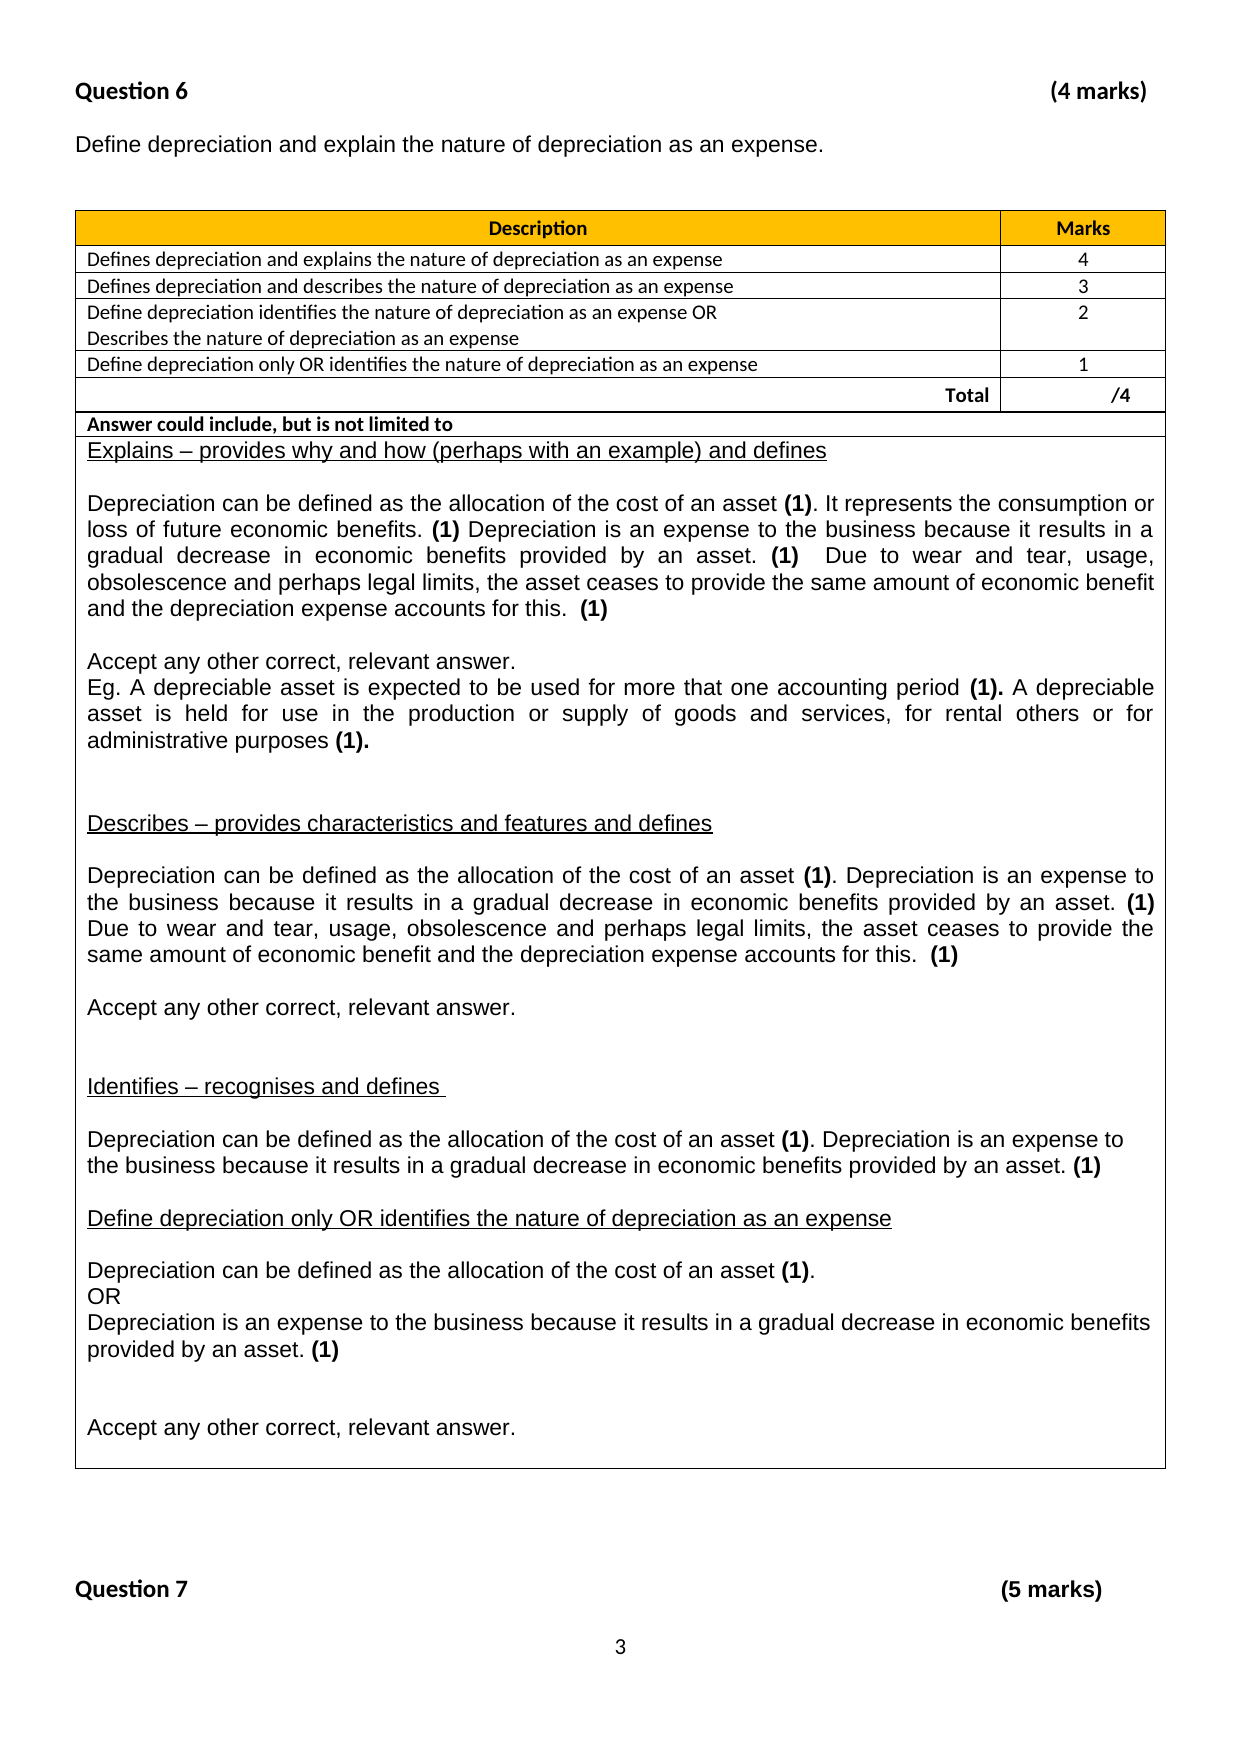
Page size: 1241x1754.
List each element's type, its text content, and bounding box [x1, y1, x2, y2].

table_cell /4 [1001, 378, 1165, 411]
text Define depreciation and explain the nature of depreciation as an expense. [75, 131, 1165, 157]
table_header Marks [1001, 211, 1165, 245]
text Question 7 (5 marks) [75, 1574, 1165, 1604]
table_cell Define depreciation only OR identifies the nature of depreciation as an expense [76, 351, 1000, 377]
table_cell Total [76, 378, 1000, 411]
table_cell Answer could include, but is not limited to [76, 413, 1165, 436]
table_cell Explains – provides why and how (perhaps with an example) and defines Depreciation can be defined as the allocation of the cost of an asset (1). It represents the consumption or loss of future economic benefits. (1) Depreciation is an expense to the business because it results in a gradual decrease in economic benefits provided by an asset. (1) Due to wear and tear, usage, obsolescence and perhaps legal limits, the asset ceases to provide the same amount of economic benefit and the depreciation expense accounts for this. (1) Accept any other correct, relevant answer. Eg. A depreciable asset is expected to be used for more that one accounting period (1). A depreciable asset is held for use in the production or supply of goods and services, for rental others or for administrative purposes (1). Describes – provides characteristics and features and defines Depreciation can be defined as the allocation of the cost of an asset (1). Depreciation is an expense to the business because it results in a gradual decrease in economic benefits provided by an asset. (1) Due to wear and tear, usage, obsolescence and perhaps legal limits, the asset ceases to provide the same amount of economic benefit and the depreciation expense accounts for this. (1) Accept any other correct, relevant answer. Identifies – recognises and defines Depreciation can be defined as the allocation of the cost of an asset (1). Depreciation is an expense to the business because it results in a gradual decrease in economic benefits provided by an asset. (1) Define depreciation only OR identifies the nature of depreciation as an expense Depreciation can be defined as the allocation of the cost of an asset (1). OR Depreciation is an expense to the business because it results in a gradual decrease in economic benefits provided by an asset. (1) Accept any other correct, relevant answer. [76, 437, 1165, 1468]
table_header Description [76, 211, 1000, 245]
table_cell Defines depreciation and explains the nature of depreciation as an expense [76, 246, 1000, 272]
table_cell 2 [1001, 299, 1165, 350]
table_cell Define depreciation identifies the nature of depreciation as an expense OR Describes the nature of depreciation as an expense [76, 299, 1000, 350]
text Question 6 (4 marks) [75, 75, 1165, 106]
table_cell 1 [1001, 351, 1165, 377]
table_cell 4 [1001, 246, 1165, 272]
table_cell Defines depreciation and describes the nature of depreciation as an expense [76, 273, 1000, 298]
table_cell 3 [1001, 273, 1165, 298]
